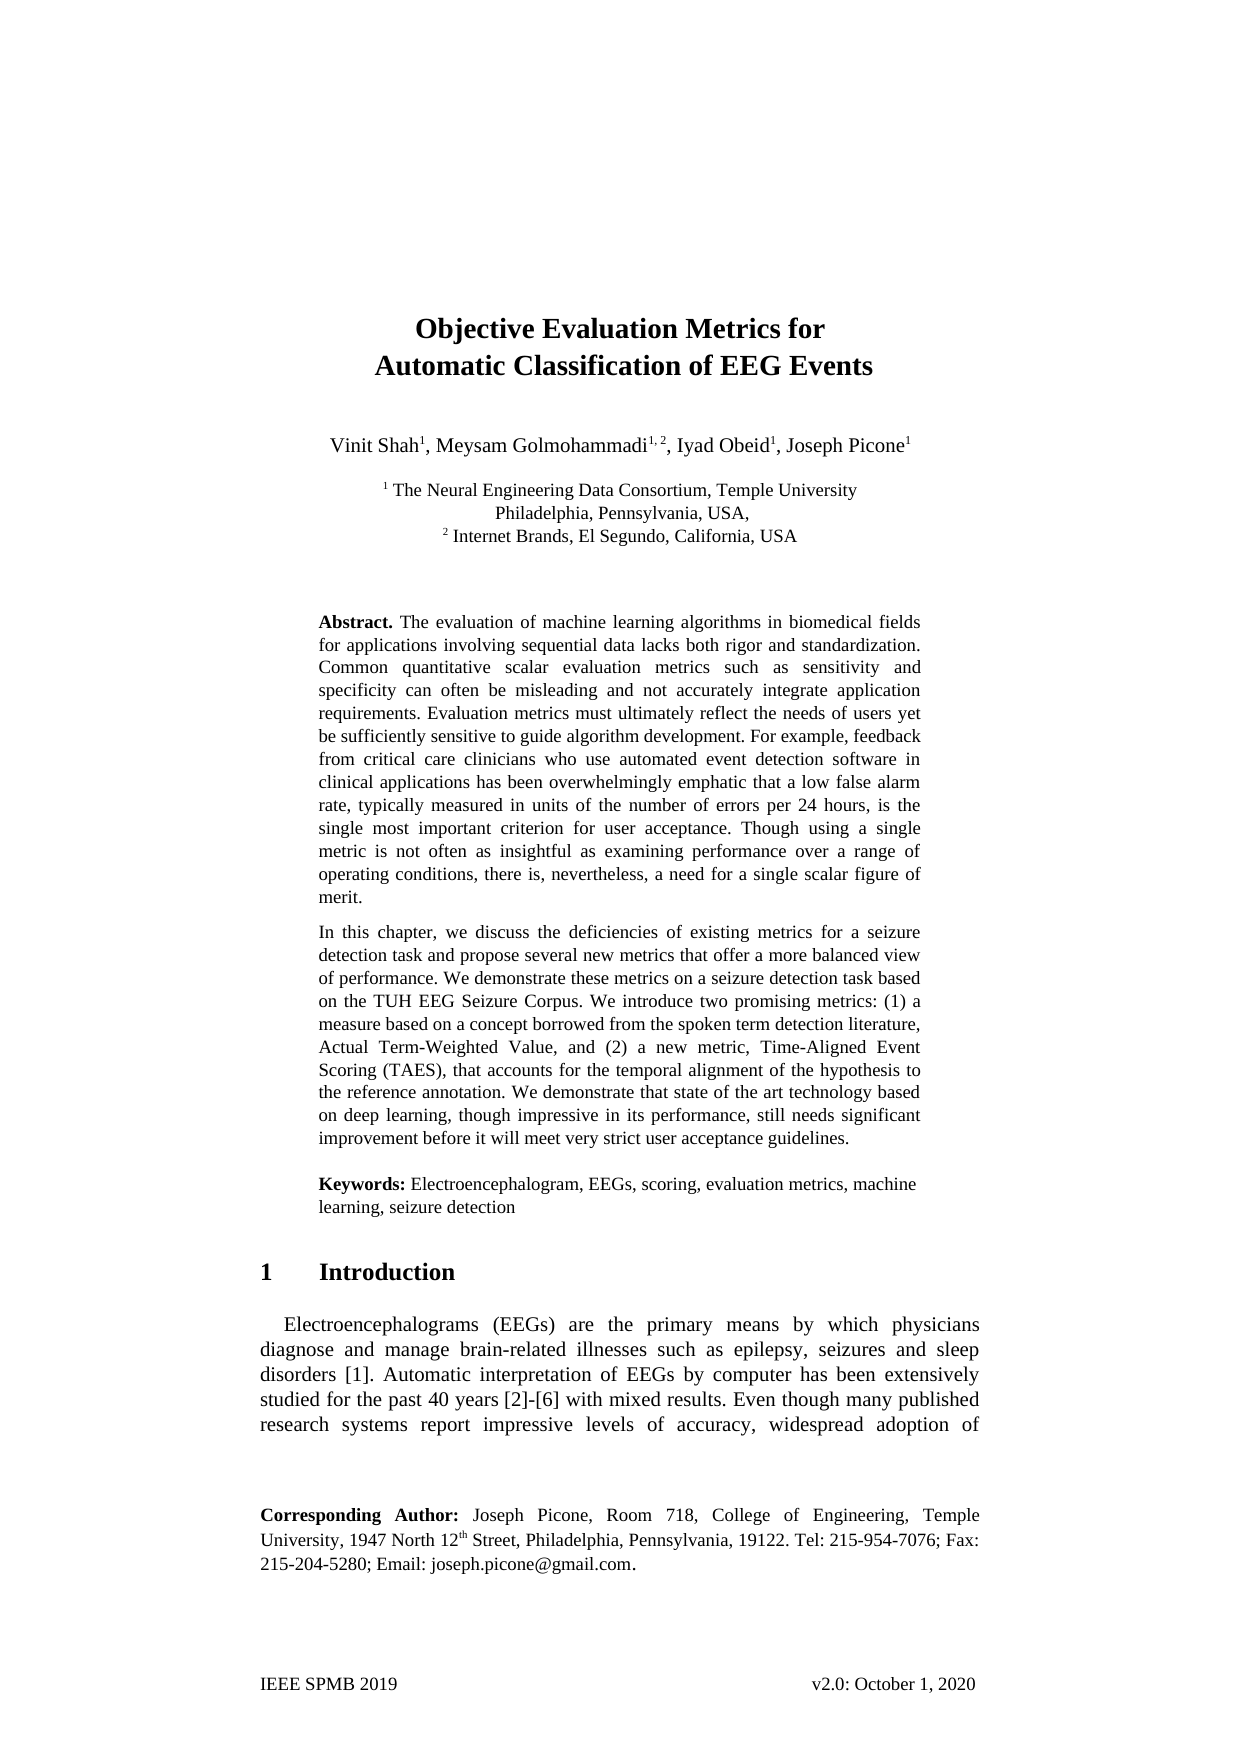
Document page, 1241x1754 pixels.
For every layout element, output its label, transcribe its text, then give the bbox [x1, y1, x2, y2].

subtitle Introduction [260, 1255, 980, 1286]
text 2 Internet Brands, El Segundo, California, USA [260, 524, 980, 547]
text In this chapter, we discuss the deficiencies of existing metrics for a seizure detection task and propose several new metrics that offer a more balanced view of performance. We demonstrate these metrics on a seizure detection task based on the TUH EEG Seizure Corpus. We introduce two promising metrics: (1) a measure based on a concept borrowed from the spoken term detection literature, Actual Term-Weighted Value, and (2) a new metric, Time-Aligned Event Scoring (TAES), that accounts for the temporal alignment of the hypothesis to the reference annotation. We demonstrate that state of the art technology based on deep learning, though impressive in its performance, still needs significant improvement before it will meet very strict user acceptance guidelines. [318, 919, 922, 1149]
title Objective Evaluation Metrics for Automatic Classification of EEG Events [260, 307, 980, 382]
text Abstract. The evaluation of machine learning algorithms in biomedical fields for applications involving sequential data lacks both rigor and standardization. Common quantitative scalar evaluation metrics such as sensitivity and specificity can often be misleading and not accurately integrate application requirements. Evaluation metrics must ultimately reflect the needs of users yet be sufficiently sensitive to guide algorithm development. For example, feedback from critical care clinicians who use automated event detection software in clinical applications has been overwhelmingly emphatic that a low false alarm rate, typically measured in units of the number of errors per 24 hours, is the single most important criterion for user acceptance. Though using a single metric is not often as insightful as examining performance over a range of operating conditions, there is, nevertheless, a need for a single scalar figure of merit. [318, 609, 922, 907]
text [260, 1311, 980, 1436]
text 1 The Neural Engineering Data Consortium, Temple University Philadelphia, Pennsylvania, USA, [260, 478, 980, 524]
text Vinit Shah1, Meysam Golmohammadi1, 2, Iyad Obeid1, Joseph Picone1 [260, 432, 980, 457]
text Keywords: Electroencephalogram, EEGs, scoring, evaluation metrics, machine learning, seizure detection [318, 1172, 922, 1217]
